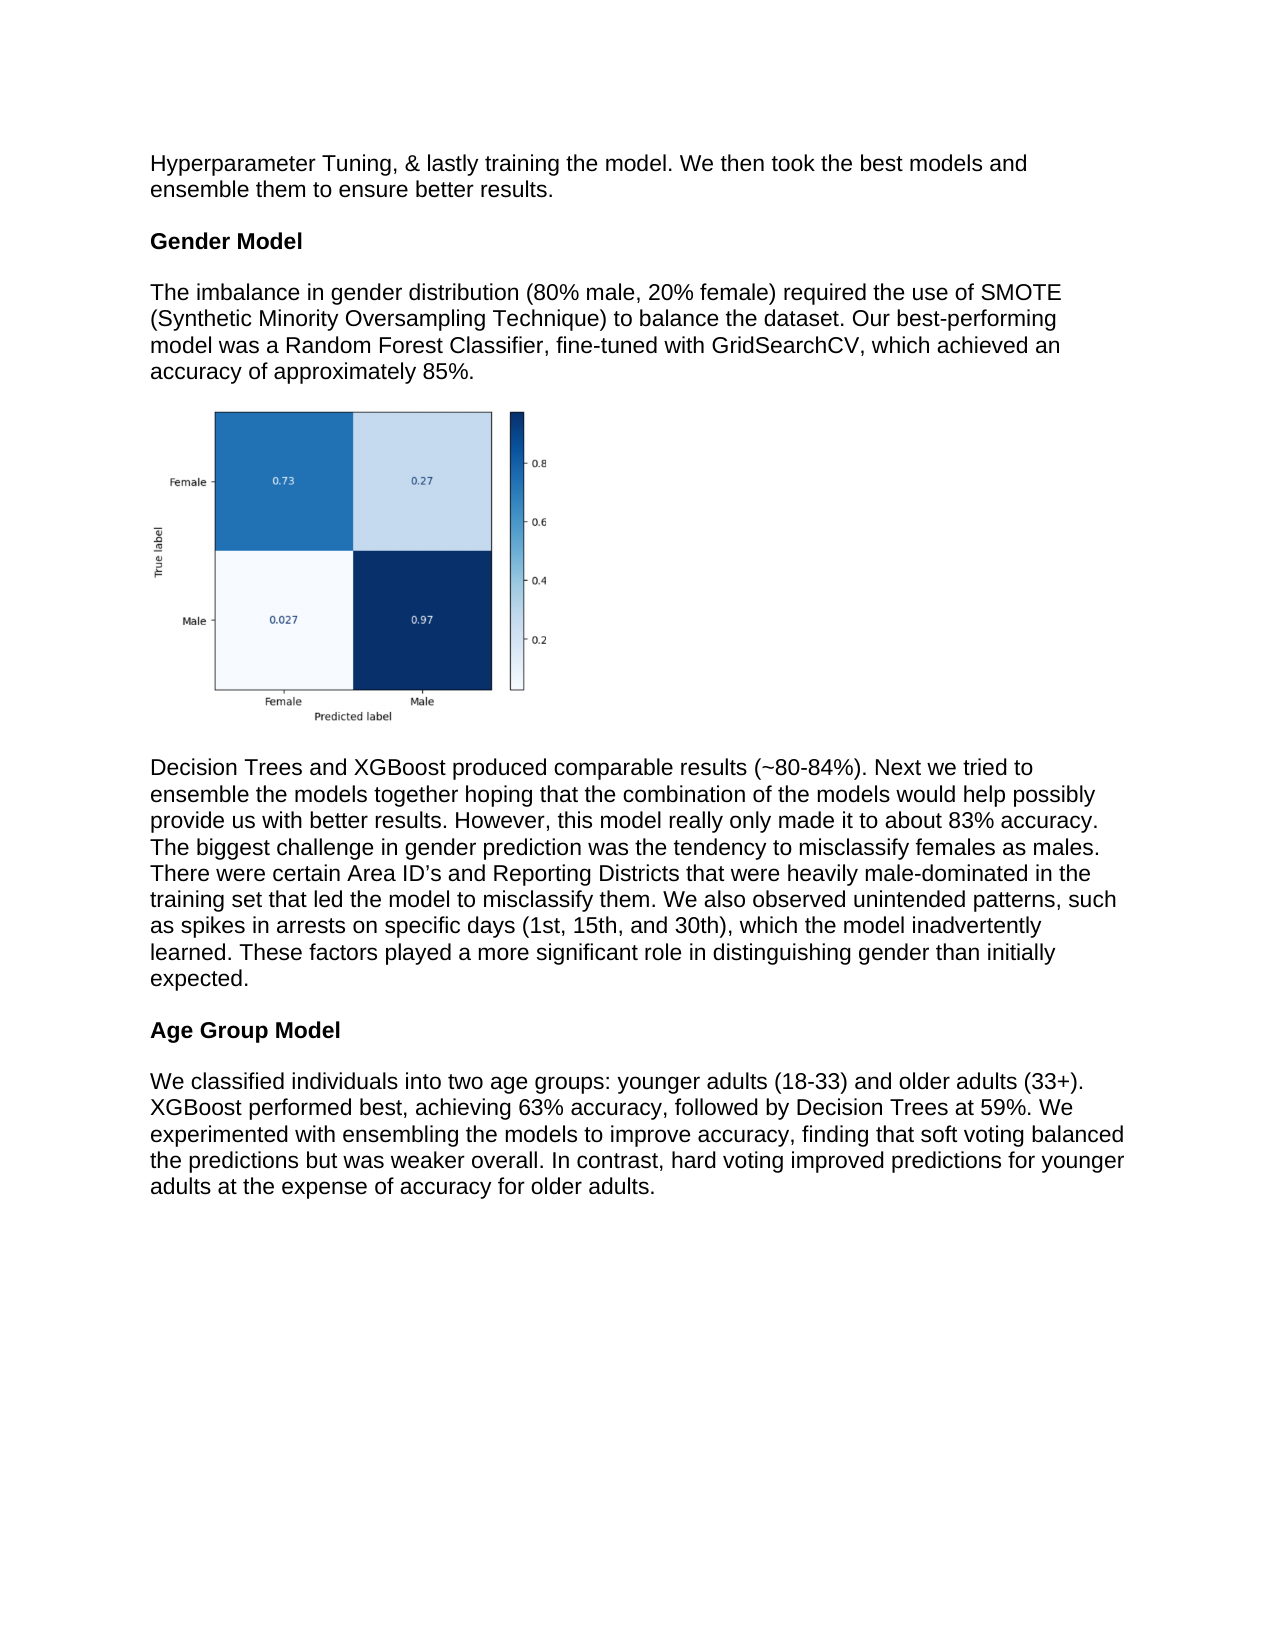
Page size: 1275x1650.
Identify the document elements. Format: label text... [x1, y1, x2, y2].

text Decision Trees and XGBoost produced comparable results (~80-84%). Next we tried to ensemble the models together hoping that the combination of the models would help possibly provide us with better results. However, this model really only made it to about 83% accuracy. The biggest challenge in gender prediction was the tendency to misclassify females as males. There were certain Area ID’s and Reporting Districts that were heavily male-dominated in the training set that led the model to misclassify them. We also observed unintended patterns, such as spikes in arrests on specific days (1st, 15th, and 30th), which the model inadvertently learned. These factors played a more significant role in distinguishing gender than initially expected. [150, 754, 1125, 992]
picture [150, 409, 547, 730]
text We classified individuals into two age groups: younger adults (18-33) and older adults (33+). XGBoost performed best, achieving 63% accuracy, followed by Decision Trees at 59%. We experimented with ensembling the models to improve accuracy, finding that soft voting balanced the predictions but was weaker overall. In contrast, hard voting improved predictions for younger adults at the expense of accuracy for older adults. [150, 1068, 1125, 1200]
text Age Group Model [150, 1017, 1125, 1043]
text The imbalance in gender distribution (80% male, 20% female) required the use of SMOTE (Synthetic Minority Oversampling Technique) to balance the dataset. Our best-performing model was a Random Forest Classifier, fine-tuned with GridSearchCV, which achieved an accuracy of approximately 85%. [150, 279, 1125, 384]
text Gender Model [150, 228, 1125, 254]
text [150, 150, 1125, 203]
